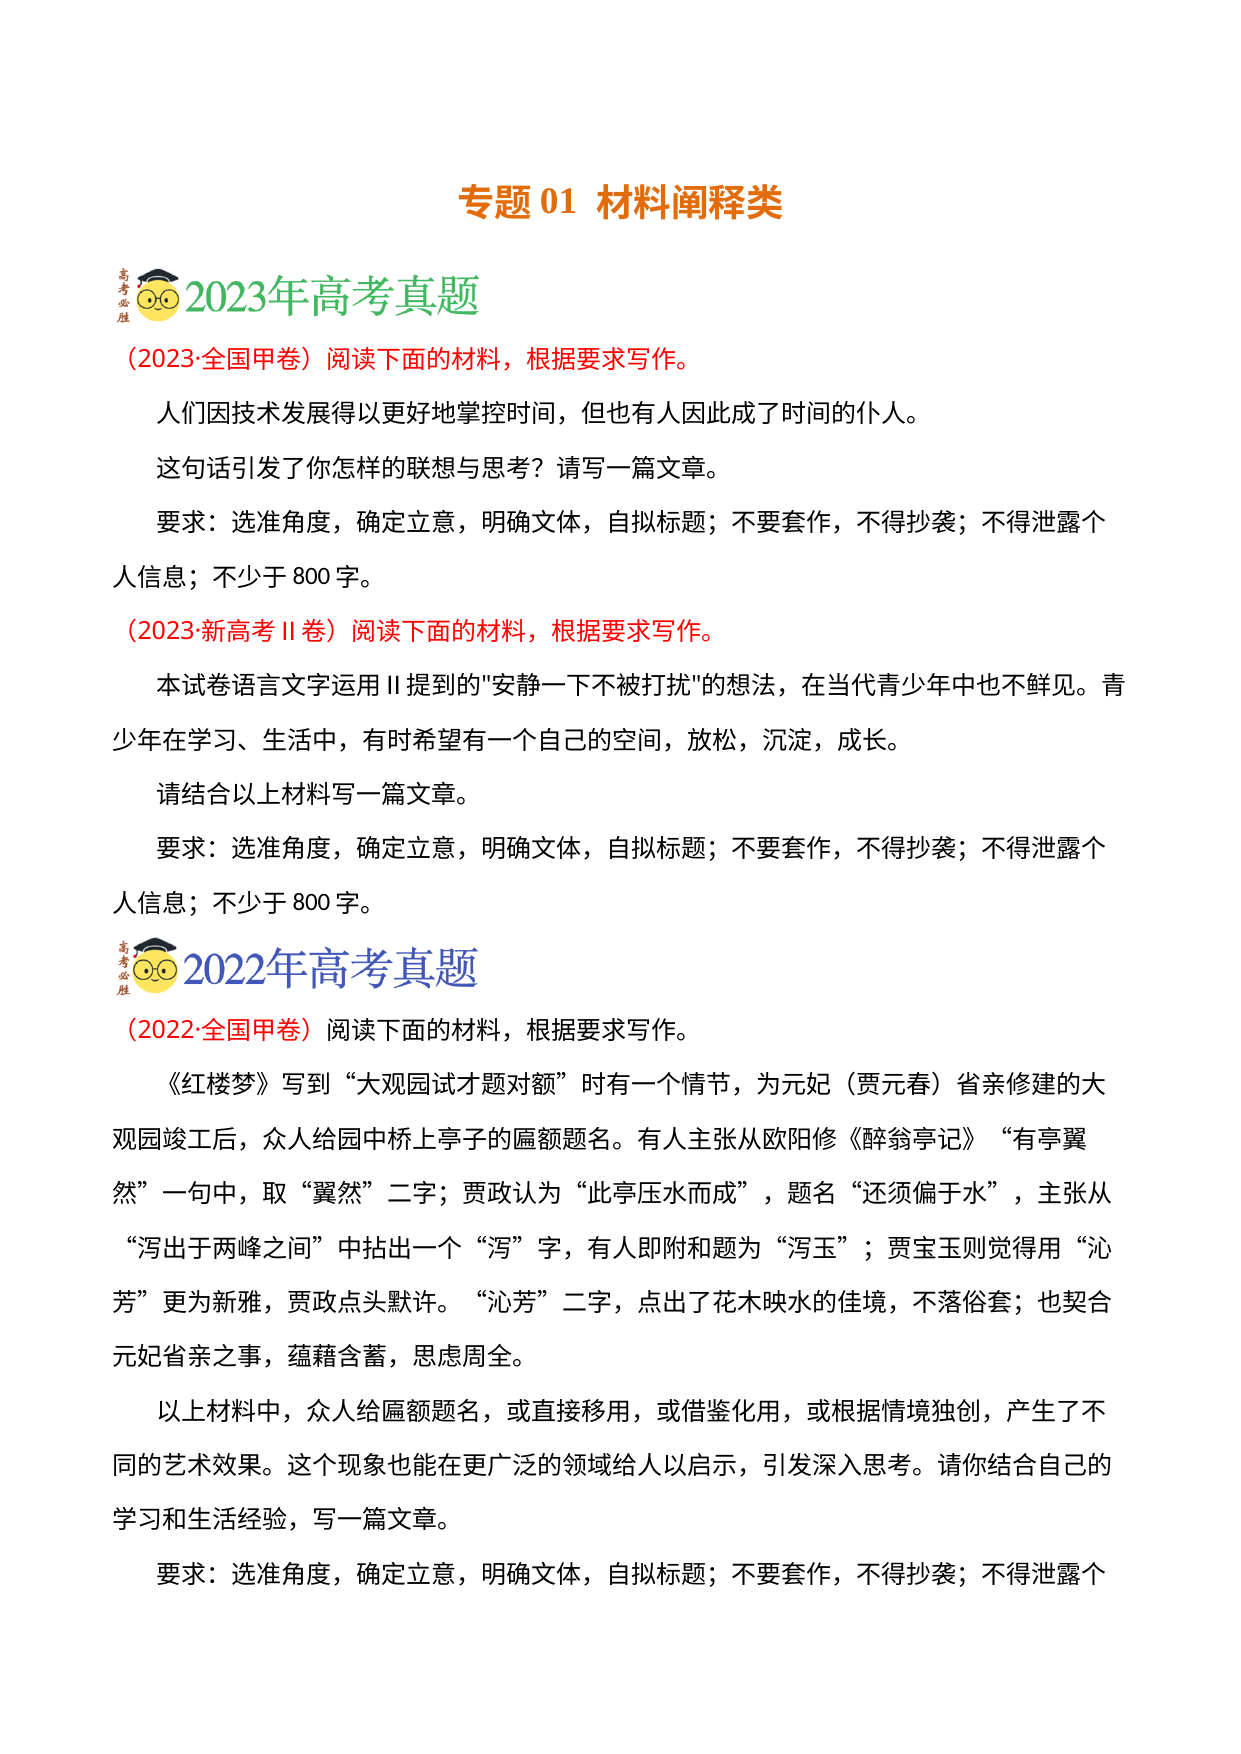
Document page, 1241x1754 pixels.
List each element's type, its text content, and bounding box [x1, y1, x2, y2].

text （2022·全国甲卷）阅读下面的材料，根据要求写作。 [112, 1011, 1128, 1047]
picture [112, 266, 479, 327]
text 本试卷语言文字运用Ⅱ提到的"安静一下不被打扰"的想法，在当代青少年中也不鲜见。青少年在学习、生活中，有时希望有一个自己的空间，放松，沉淀，成长。 [112, 666, 1128, 756]
text 要求：选准角度，确定立意，明确文体，自拟标题；不要套作，不得抄袭；不得泄露个人信息；不少于800字。 [112, 503, 1128, 593]
text 以上材料中，众人给匾额题名，或直接移用，或借鉴化用，或根据情境独创，产生了不同的艺术效果。这个现象也能在更广泛的领域给人以启示，引发深入思考。请你结合自己的学习和生活经验，写一篇文章。 [112, 1391, 1128, 1536]
text 这句话引发了你怎样的联想与思考？请写一篇文章。 [112, 448, 1128, 484]
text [112, 1554, 1128, 1591]
text 请结合以上材料写一篇文章。 [112, 774, 1128, 811]
text 要求：选准角度，确定立意，明确文体，自拟标题；不要套作，不得抄袭；不得泄露个人信息；不少于800字。 [112, 829, 1128, 919]
text （2023·全国甲卷）阅读下面的材料，根据要求写作。 [112, 339, 1128, 376]
text 人们因技术发展得以更好地掌控时间，但也有人因此成了时间的仆人。 [112, 394, 1128, 430]
picture [112, 937, 479, 998]
text 专题01 材料阐释类 [112, 173, 1128, 227]
text 《红楼梦》写到“大观园试才题对额”时有一个情节，为元妃（贾元春）省亲修建的大观园竣工后，众人给园中桥上亭子的匾额题名。有人主张从欧阳修《醉翁亭记》“有亭翼然”一句中，取“翼然”二字；贾政认为“此亭压水而成”，题名“还须偏于水”，主张从“泻出于两峰之间”中拈出一个“泻”字，有人即附和题为“泻玉”；贾宝玉则觉得用“沁芳”更为新雅，贾政点头默许。“沁芳”二字，点出了花木映水的佳境，不落俗套；也契合元妃省亲之事，蕴藉含蓄，思虑周全。 [112, 1065, 1128, 1373]
text （2023·新高考Ⅱ卷）阅读下面的材料，根据要求写作。 [112, 611, 1128, 648]
